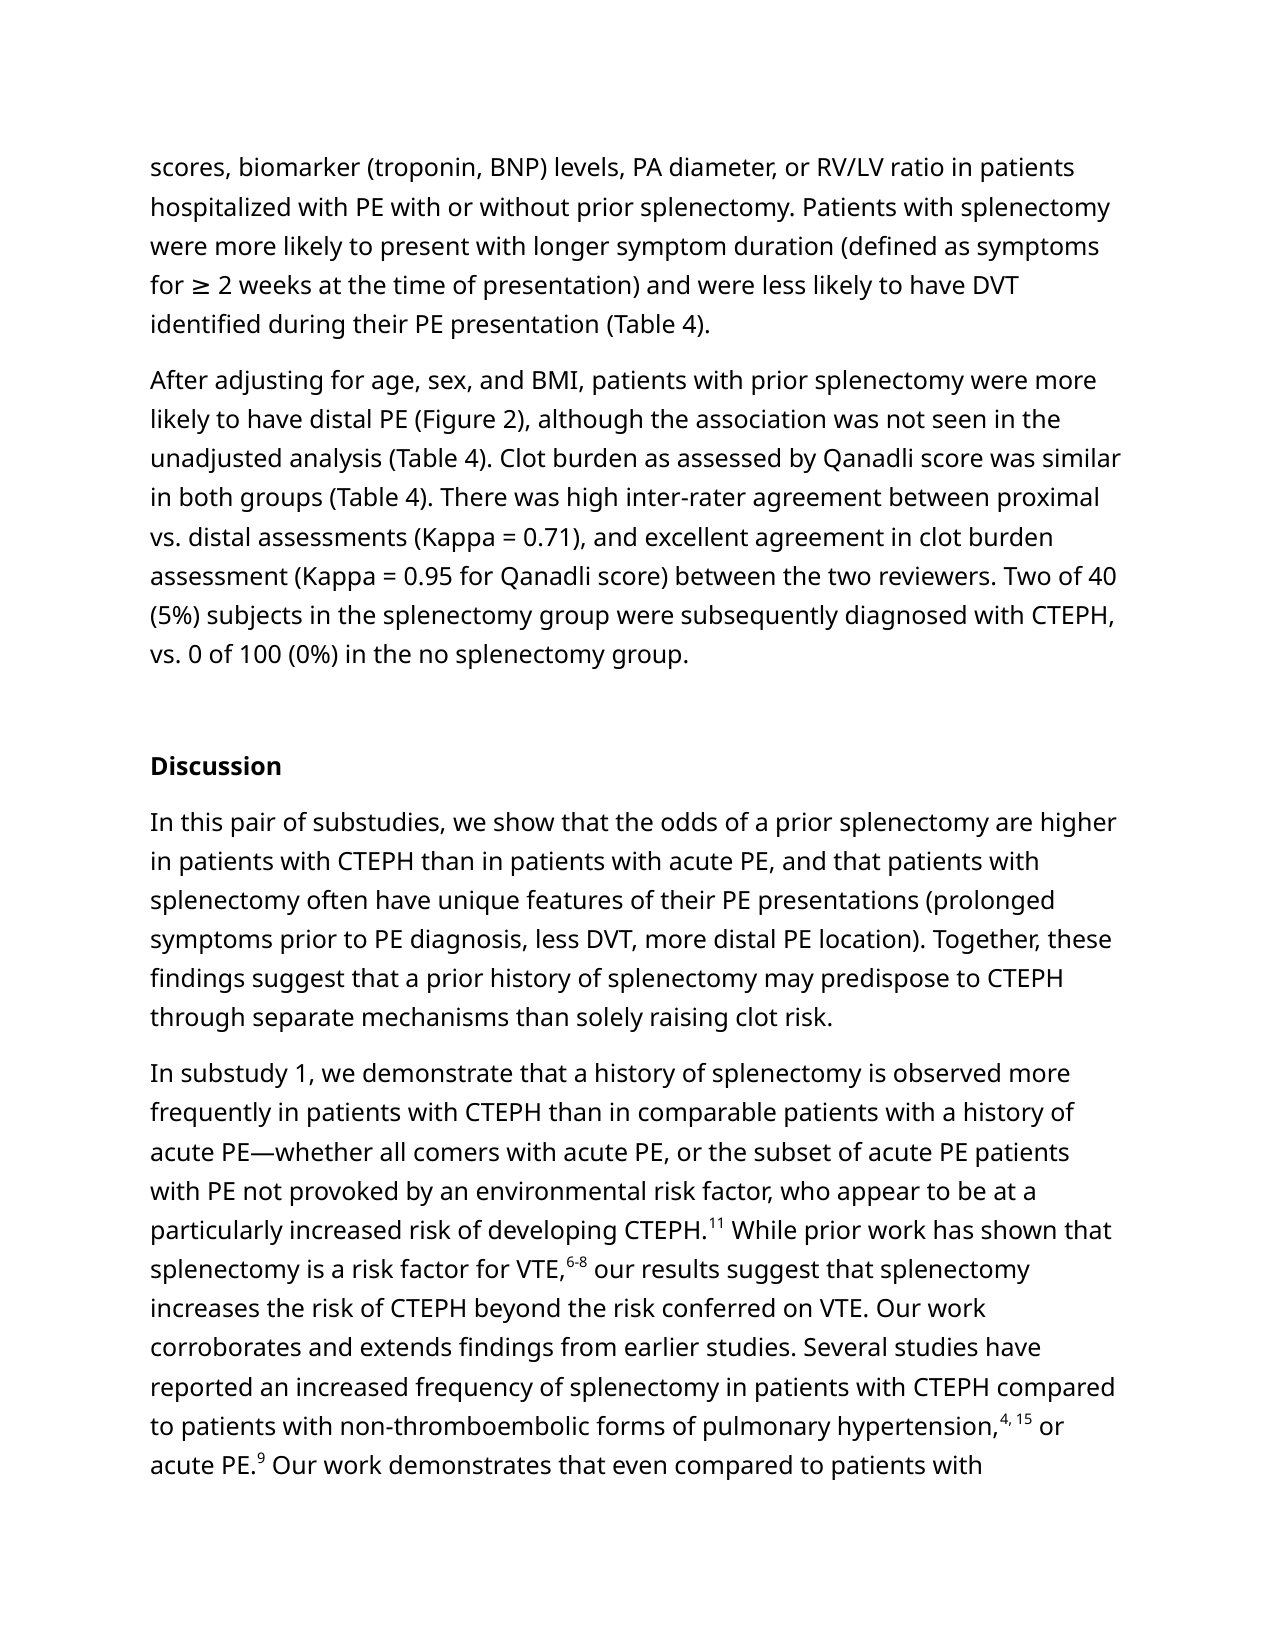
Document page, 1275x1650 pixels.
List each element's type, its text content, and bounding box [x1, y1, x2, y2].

text After adjusting for age, sex, and BMI, patients with prior splenectomy were more likely to have distal PE (Figure 2), although the association was not seen in the unadjusted analysis (Table 4). Clot burden as assessed by Qanadli score was similar in both groups (Table 4). There was high inter-rater agreement between proximal vs. distal assessments (Kappa = 0.71), and excellent agreement in clot burden assessment (Kappa = 0.95 for Qanadli score) between the two reviewers. Two of 40 (5%) subjects in the splenectomy group were subsequently diagnosed with CTEPH, vs. 0 of 100 (0%) in the no splenectomy group. [150, 362, 1125, 671]
text Discussion [150, 748, 1125, 782]
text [150, 1056, 1125, 1482]
text In this pair of substudies, we show that the odds of a prior splenectomy are higher in patients with CTEPH than in patients with acute PE, and that patients with splenectomy often have unique features of their PE presentations (prolonged symptoms prior to PE diagnosis, less DVT, more distal PE location). Together, these findings suggest that a prior history of splenectomy may predispose to CTEPH through separate mechanisms than solely raising clot risk. [150, 804, 1125, 1034]
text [150, 150, 1125, 341]
